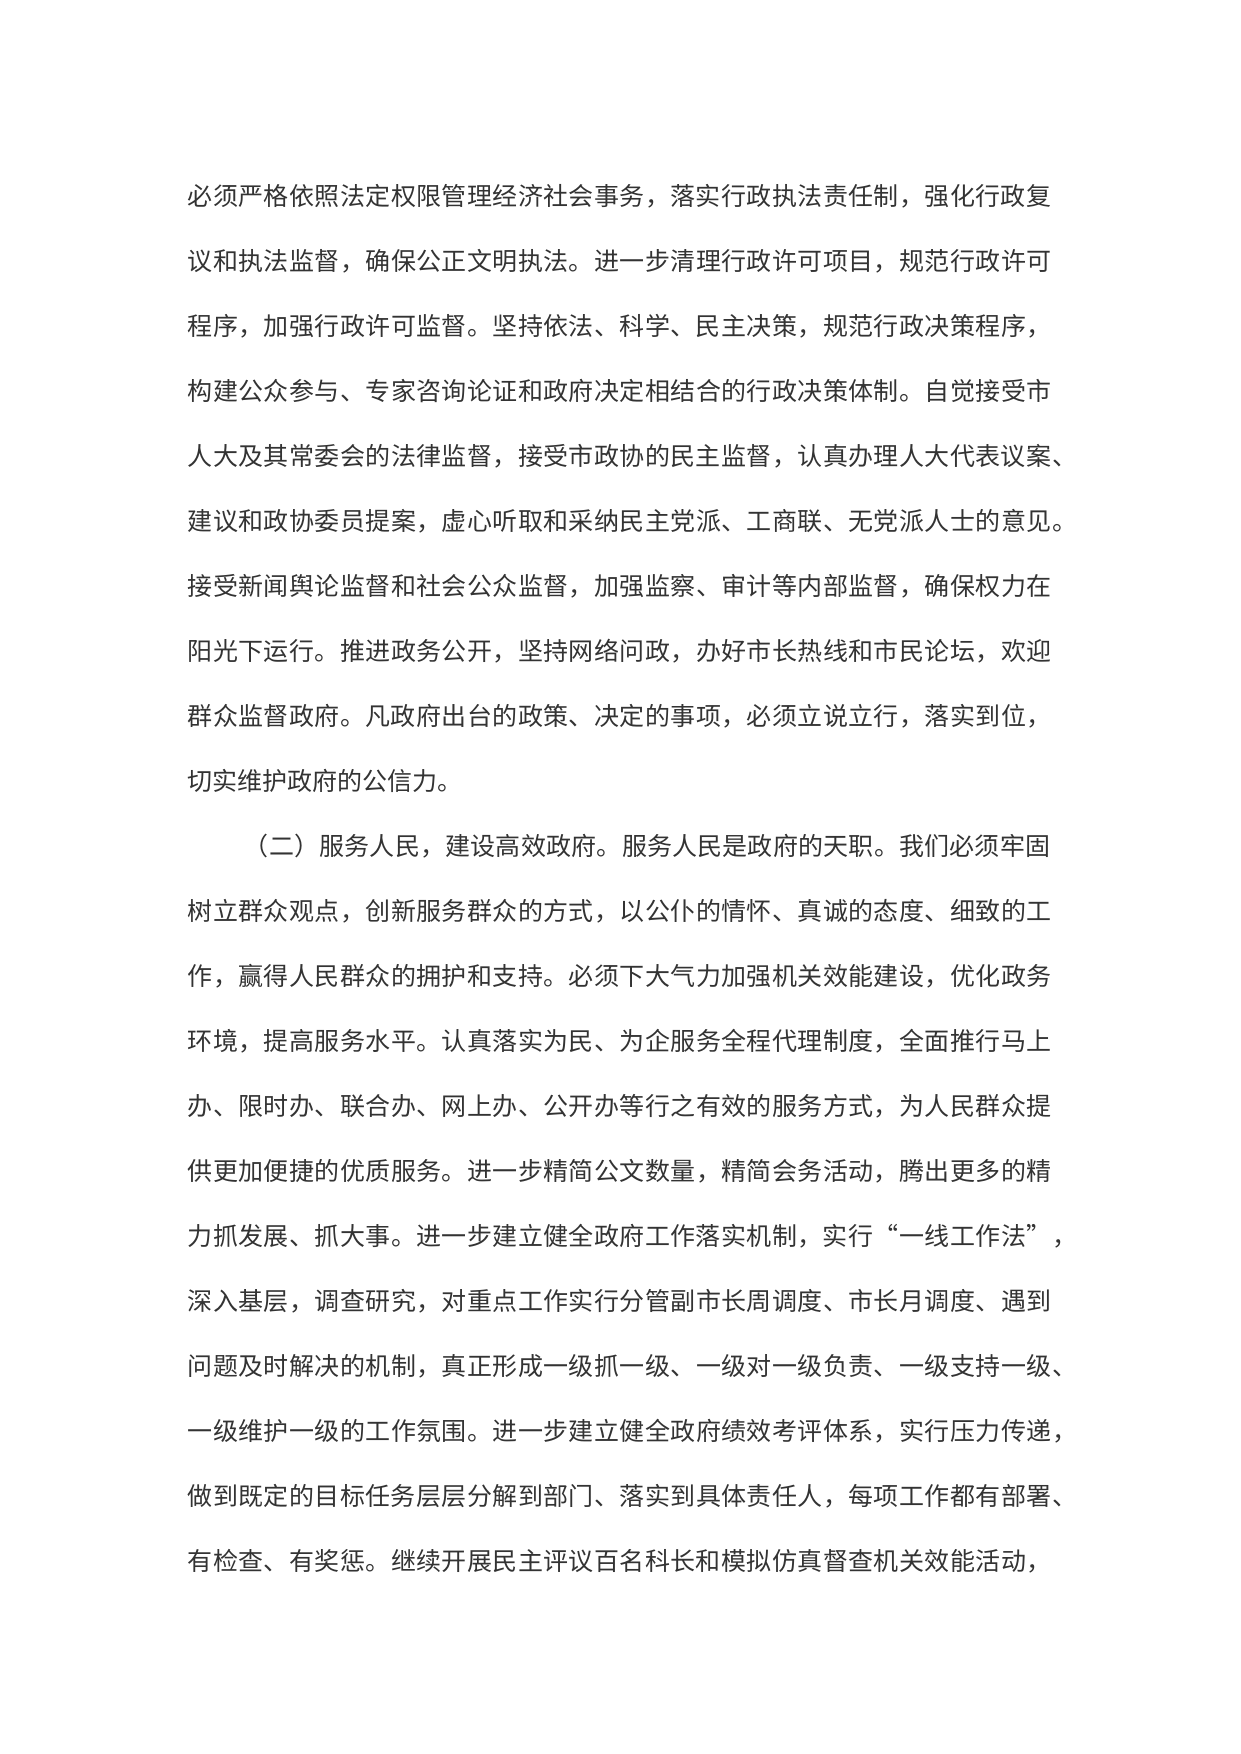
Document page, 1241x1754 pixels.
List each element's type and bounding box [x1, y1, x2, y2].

text [187, 162, 1053, 1592]
